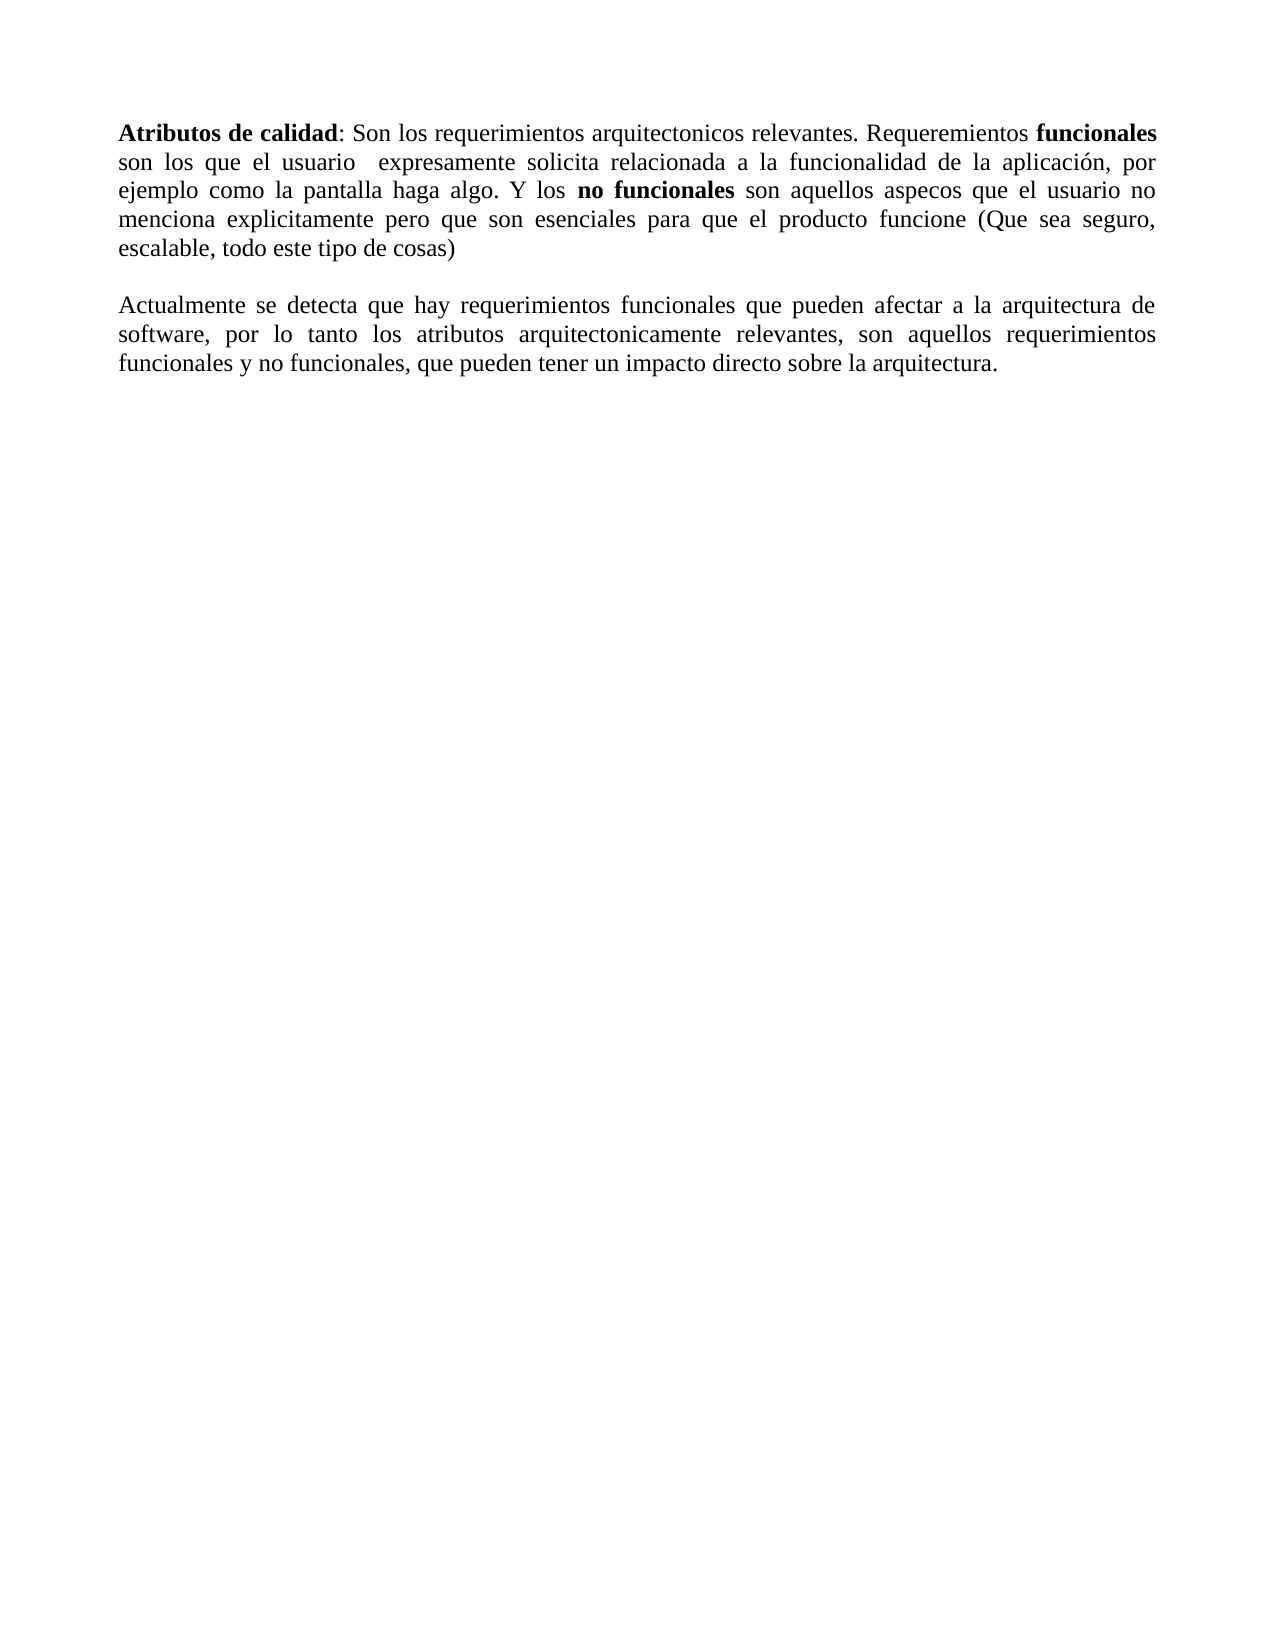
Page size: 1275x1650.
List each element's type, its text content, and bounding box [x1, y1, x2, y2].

text Atributos de calidad: Son los requerimientos arquitectonicos relevantes. Requeremientos funcionales son los que el usuario expresamente solicita relacionada a la funcionalidad de la aplicación, por ejemplo como la pantalla haga algo. Y los no funcionales son aquellos aspecos que el usuario no menciona explicitamente pero que son esenciales para que el producto funcione (Que sea seguro, escalable, todo este tipo de cosas) [118, 118, 1157, 262]
text Actualmente se detecta que hay requerimientos funcionales que pueden afectar a la arquitectura de software, por lo tanto los atributos arquitectonicamente relevantes, son aquellos requerimientos funcionales y no funcionales, que pueden tener un impacto directo sobre la arquitectura. [118, 291, 1157, 377]
